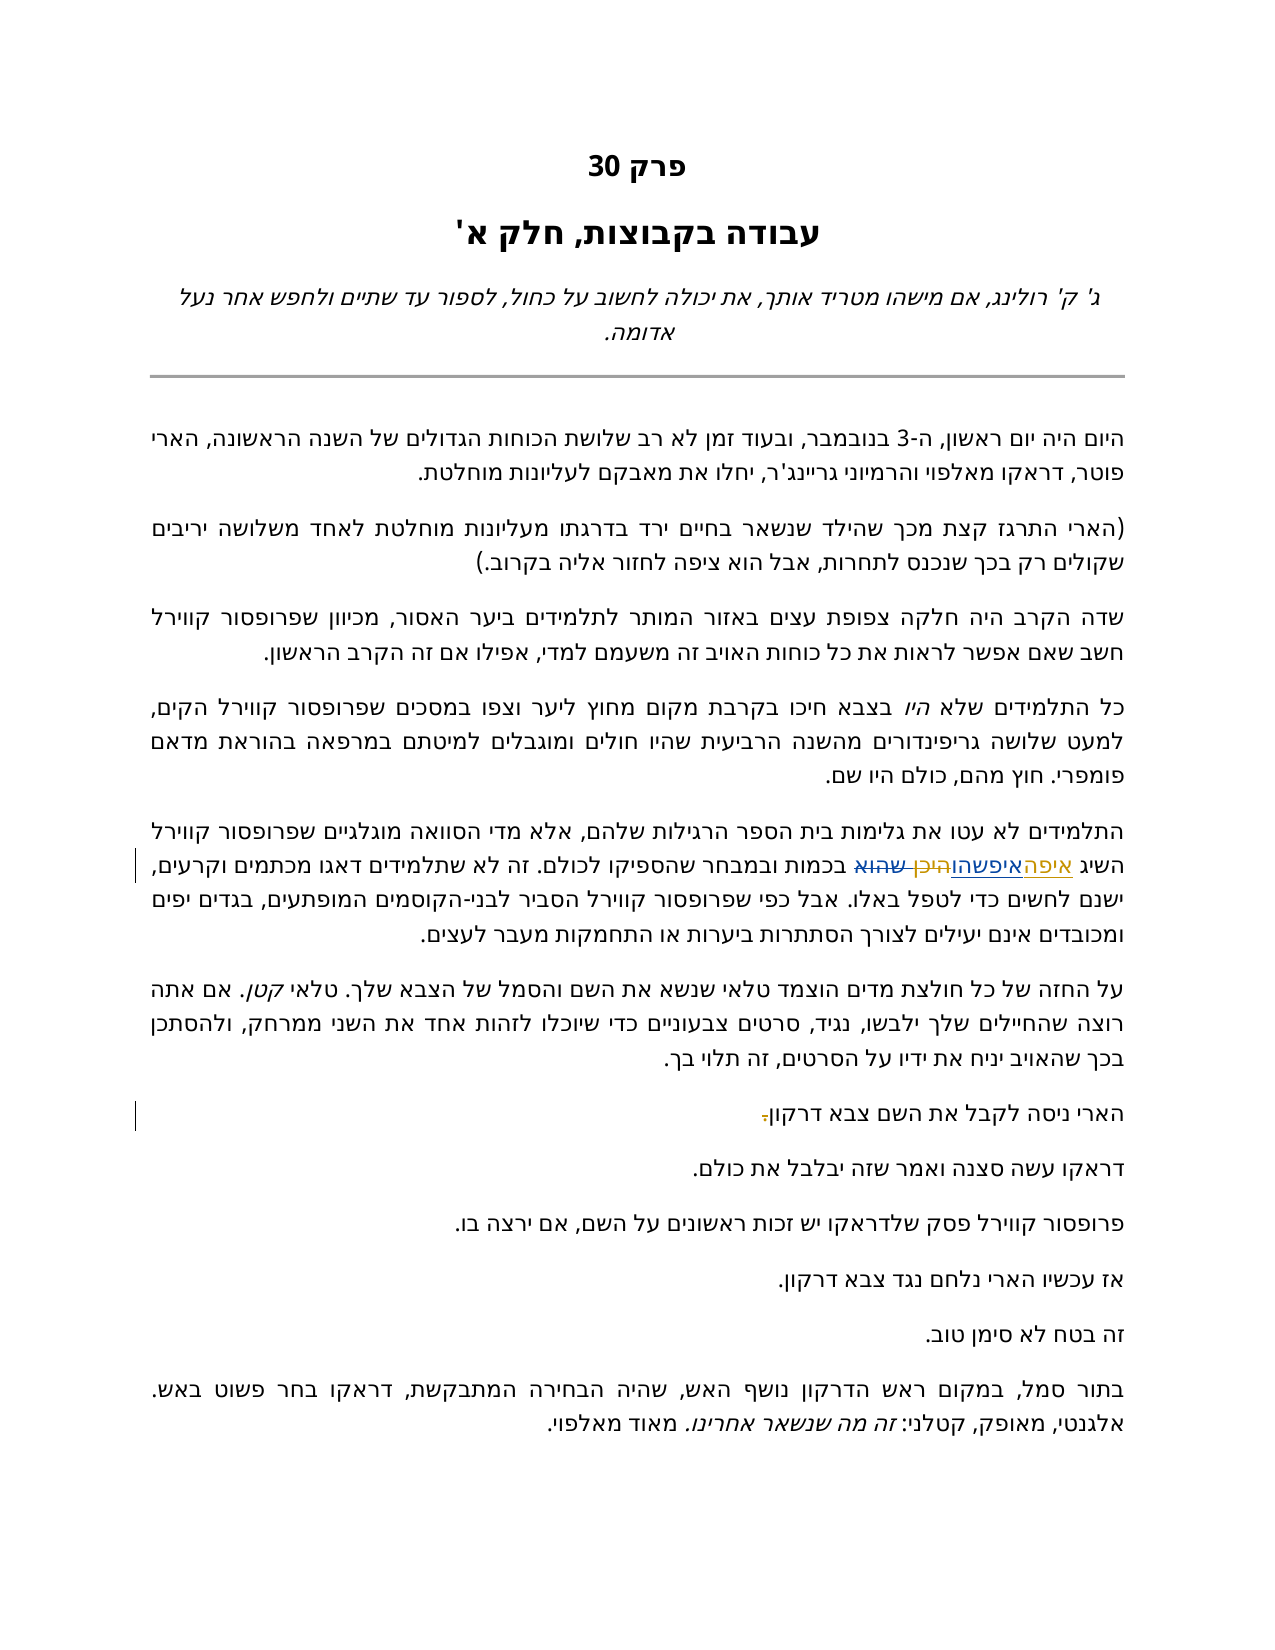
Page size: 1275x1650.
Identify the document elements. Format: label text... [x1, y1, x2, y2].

text זה בטח לא סימן טוב. [150, 1322, 1125, 1352]
text (הארי התרגז קצת מכך שהילד שנשאר בחיים ירד בדרגתו מעליונות מוחלטת לאחד משלושה יריבים שקולים רק בכך שנכנס לתחרות, אבל הוא ציפה לחזור אליה בקרוב.) [150, 515, 1125, 580]
text ג' ק' רולינג, אם מישהו מטריד אותך, את יכולה לחשוב על כחול, לספור עד שתיים ולחפש אחר נעל אדומה. [150, 285, 1125, 349]
text בתור סמל, במקום ראש הדרקון נושף האש, שהיה הבחירה המתבקשת, דראקו בחר פשוט באש. אלגנטי, מאופק, קטלני: זה מה שנשאר אחרינו. מאוד מאלפוי. [150, 1377, 1125, 1441]
text התלמידים לא עטו את גלימות בית הספר הרגילות שלהם, אלא מדי הסוואה מוגלגיים שפרופסור קווירל השיג בכמות ובמבחר שהספיקו לכולם. זה לא שתלמידים דאגו מכתמים וקרעים, ישנם לחשים כדי לטפל באלו. אבל כפי שפרופסור קווירל הסביר לבני-הקוסמים המופתעים, בגדים יפים ומכובדים אינם יעילים לצורך הסתתרות ביערות או התחמקות מעבר לעצים. [150, 818, 1125, 952]
text פרופסור קווירל פסק שלדראקו יש זכות ראשונים על השם, אם ירצה בו. [150, 1211, 1125, 1241]
text דראקו עשה סצנה ואמר שזה יבלבל את כולם. [150, 1156, 1125, 1186]
text הארי ניסה לקבל את השם צבא דרקון [150, 1101, 1125, 1131]
text כל התלמידים שלא היו בצבא חיכו בקרבת מקום מחוץ ליער וצפו במסכים שפרופסור קווירל הקים, למעט שלושה גריפינדורים מהשנה הרביעית שהיו חולים ומוגבלים למיטתם במרפאה בהוראת מדאם פומפרי. חוץ מהם, כולם היו שם. [150, 694, 1125, 793]
text על החזה של כל חולצת מדים הוצמד טלאי שנשא את השם והסמל של הצבא שלך. טלאי קטן. אם אתה רוצה שהחיילים שלך ילבשו, נגיד, סרטים צבעוניים כדי שיוכלו לזהות אחד את השני ממרחק, ולהסתכן בכך שהאויב יניח את ידיו על הסרטים, זה תלוי בך. [150, 977, 1125, 1076]
text היום היה יום ראשון, ה-3 בנובמבר, ובעוד זמן לא רב שלושת הכוחות הגדולים של השנה הראשונה, הארי פוטר, דראקו מאלפוי והרמיוני גריינג'ר, יחלו את מאבקם לעליונות מוחלטת. [150, 426, 1125, 490]
text שדה הקרב היה חלקה צפופת עצים באזור המותר לתלמידים ביער האסור, מכיוון שפרופסור קווירל חשב שאם אפשר לראות את כל כוחות האויב זה משעמם למדי, אפילו אם זה הקרב הראשון. [150, 605, 1125, 669]
text אז עכשיו הארי נלחם נגד צבא דרקון. [150, 1266, 1125, 1296]
text עבודה בקבוצות, חלק א' [150, 214, 1125, 258]
text פרק 30 [150, 150, 1125, 188]
